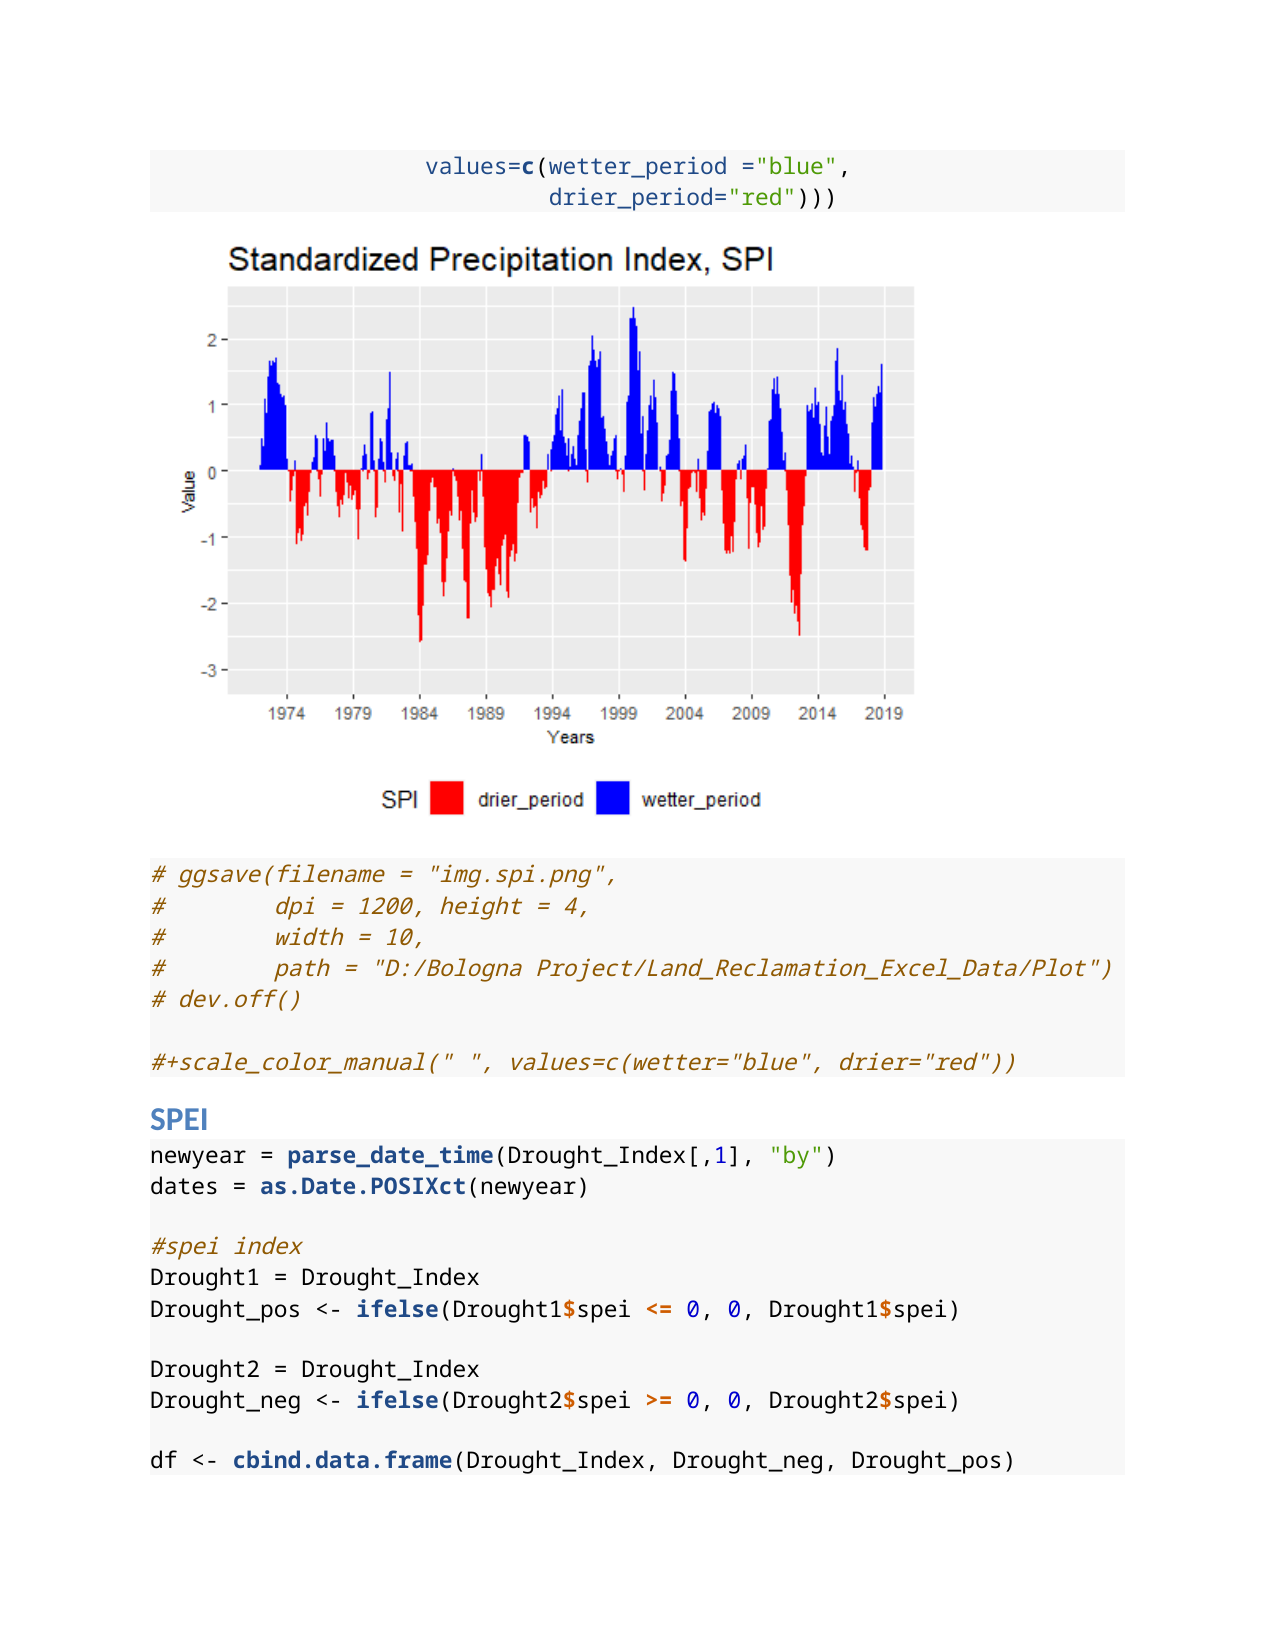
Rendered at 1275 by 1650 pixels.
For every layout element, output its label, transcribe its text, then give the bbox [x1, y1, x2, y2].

picture [168, 233, 927, 840]
text # ggsave(filename = "img.spi.png", # dpi = 1200, height = 4, # width = 10, # path = "D:/Bologna Project/Land_Reclamation_Excel_Data/Plot") # dev.off() #+scale_color_manual(" ", values=c(wetter="blue", drier="red")) [150, 858, 1125, 1077]
subtitle SPEI [150, 1098, 1125, 1139]
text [150, 1139, 1125, 1475]
